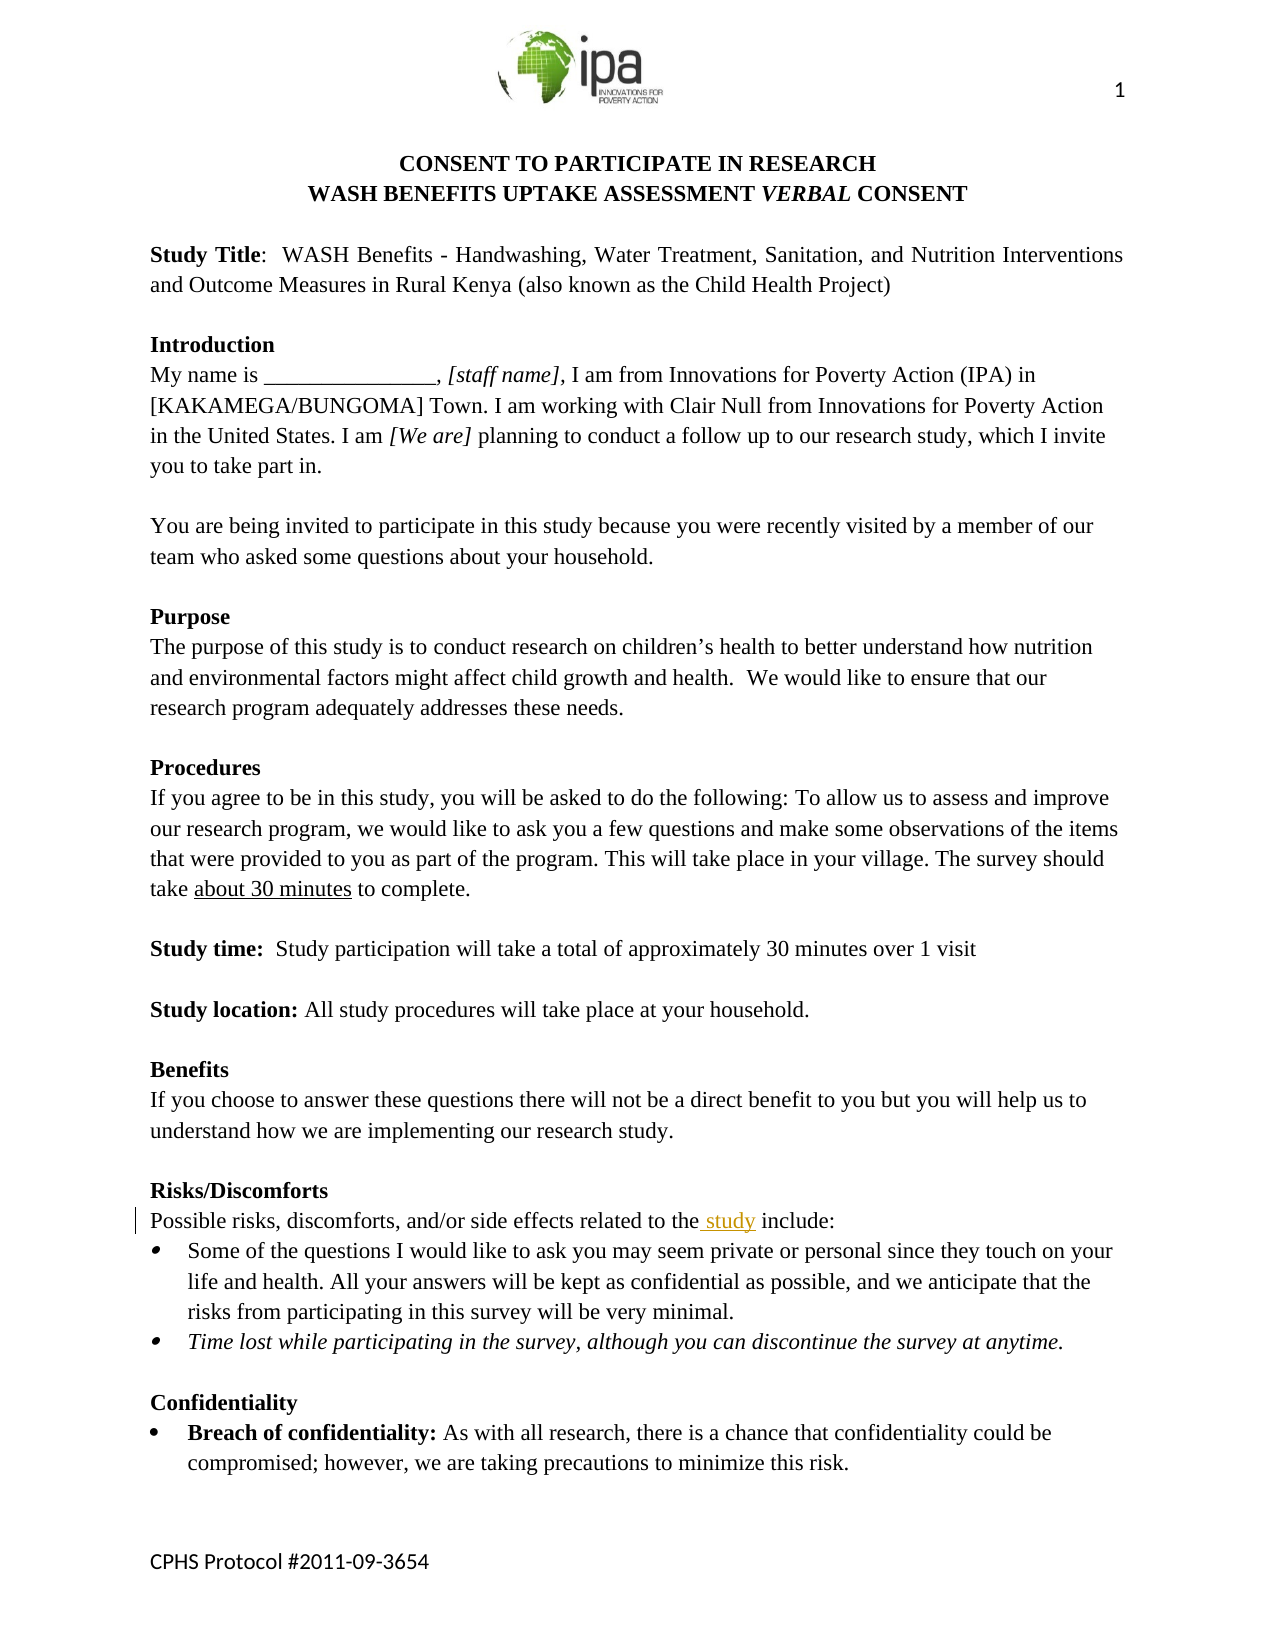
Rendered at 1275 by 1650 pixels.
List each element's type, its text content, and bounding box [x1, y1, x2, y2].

list Some of the questions I would like to ask you may seem private or personal since they touch on your life and health. All your answers will be kept as confidential as possible, and we anticipate that the risks from participating in this survey will be very minimal. [150, 1237, 1125, 1324]
text Study time: Study participation will take a total of approximately 30 minutes over 1 visit [150, 935, 1125, 962]
text The purpose of this study is to conduct research on children’s health to better understand how nutrition and environmental factors might affect child growth and health. We would like to ensure that our research program adequately addresses these needs. [150, 633, 1125, 720]
text Confidentiality [150, 1388, 1125, 1415]
text You are being invited to participate in this study because you were recently visited by a member of our team who asked some questions about your household. [150, 512, 1125, 569]
text My name is _______________, [staff name], I am from Innovations for Poverty Action (IPA) in [KAKAMEGA/BUNGOMA] Town. I am working with Clair Null from Innovations for Poverty Action in the United States. I am [We are] planning to conduct a follow up to our research study, which I invite you to take part in. [150, 361, 1125, 478]
text Study Title: WASH Benefits - Handwashing, Water Treatment, Sanitation, and Nutrition Interventions and Outcome Measures in Rural Kenya (also known as the Child Health Project) [150, 241, 1125, 297]
list Breach of confidentiality: As with all research, there is a chance that confidentiality could be compromised; however, we are taking precautions to minimize this risk. [150, 1419, 1125, 1475]
text Risks/Discomforts [150, 1177, 1125, 1203]
text Benefits [150, 1056, 1125, 1083]
text Procedures [150, 754, 1125, 781]
text Purpose [150, 603, 1125, 629]
text WASH BENEFITS UPTAKE ASSESSMENT VERBAL CONSENT [150, 180, 1125, 207]
text Introduction [150, 331, 1125, 358]
picture [489, 25, 670, 115]
text Study location: All study procedures will take place at your household. [150, 996, 1125, 1022]
list Time lost while participating in the survey, although you can discontinue the survey at anytime. [150, 1328, 1125, 1354]
text Possible risks, discomforts, and/or side effects related to the include: [150, 1207, 1125, 1234]
text If you choose to answer these questions there will not be a direct benefit to you but you will help us to understand how we are implementing our research study. [150, 1086, 1125, 1143]
text CONSENT TO PARTICIPATE IN RESEARCH [150, 150, 1125, 176]
text If you agree to be in this study, you will be asked to do the following: To allow us to assess and improve our research program, we would like to ask you a few questions and make some observations of the items that were provided to you as part of the program. This will take place in your village. The survey should take about 30 minutes to complete. [150, 784, 1125, 901]
